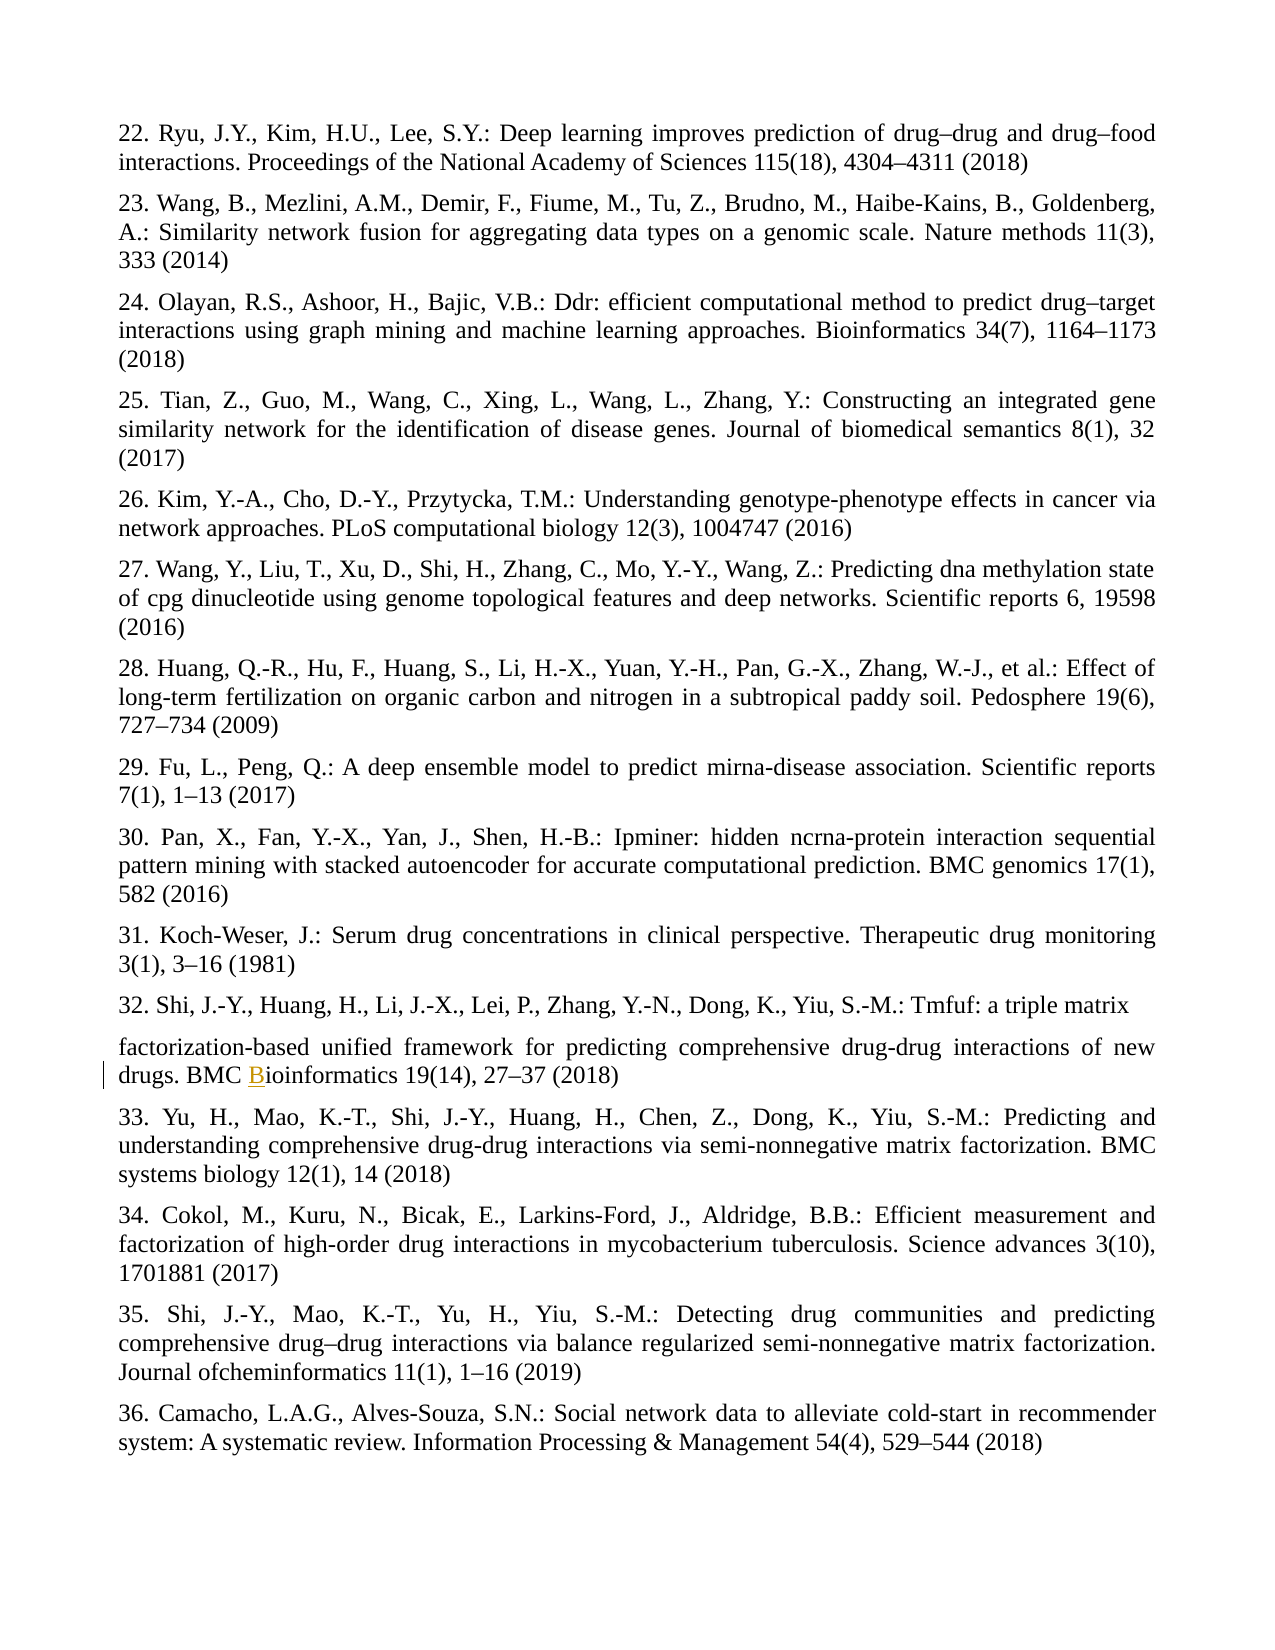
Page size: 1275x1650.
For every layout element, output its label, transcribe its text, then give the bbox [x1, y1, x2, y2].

text 23. Wang, B., Mezlini, A.M., Demir, F., Fiume, M., Tu, Z., Brudno, M., Haibe-Kains, B., Goldenberg, A.: Similarity network fusion for aggregating data types on a genomic scale. Nature methods 11(3), 333 (2014) [118, 188, 1157, 274]
text 36. Camacho, L.A.G., Alves-Souza, S.N.: Social network data to alleviate cold-start in recommender system: A systematic review. Information Processing & Management 54(4), 529–544 (2018) [118, 1398, 1157, 1456]
text 35. Shi, J.-Y., Mao, K.-T., Yu, H., Yiu, S.-M.: Detecting drug communities and predicting comprehensive drug–drug interactions via balance regularized semi-nonnegative matrix factorization. Journal ofcheminformatics 11(1), 1–16 (2019) [118, 1299, 1157, 1386]
text 28. Huang, Q.-R., Hu, F., Huang, S., Li, H.-X., Yuan, Y.-H., Pan, G.-X., Zhang, W.-J., et al.: Effect of long-term fertilization on organic carbon and nitrogen in a subtropical paddy soil. Pedosphere 19(6), 727–734 (2009) [118, 653, 1157, 739]
text 22. Ryu, J.Y., Kim, H.U., Lee, S.Y.: Deep learning improves prediction of drug–drug and drug–food interactions. Proceedings of the National Academy of Sciences 115(18), 4304–4311 (2018) [118, 118, 1157, 176]
text 33. Yu, H., Mao, K.-T., Shi, J.-Y., Huang, H., Chen, Z., Dong, K., Yiu, S.-M.: Predicting and understanding comprehensive drug-drug interactions via semi-nonnegative matrix factorization. BMC systems biology 12(1), 14 (2018) [118, 1102, 1157, 1188]
text 27. Wang, Y., Liu, T., Xu, D., Shi, H., Zhang, C., Mo, Y.-Y., Wang, Z.: Predicting dna methylation state of cpg dinucleotide using genome topological features and deep networks. Scientific reports 6, 19598 (2016) [118, 554, 1157, 641]
text 29. Fu, L., Peng, Q.: A deep ensemble model to predict mirna-disease association. Scientific reports 7(1), 1–13 (2017) [118, 752, 1157, 809]
text factorization-based unified framework for predicting comprehensive drug-drug interactions of new drugs. BMC ioinformatics 19(14), 27–37 (2018) [118, 1032, 1157, 1089]
text 26. Kim, Y.-A., Cho, D.-Y., Przytycka, T.M.: Understanding genotype-phenotype effects in cancer via network approaches. PLoS computational biology 12(3), 1004747 (2016) [118, 484, 1157, 542]
text 31. Koch-Weser, J.: Serum drug concentrations in clinical perspective. Therapeutic drug monitoring 3(1), 3–16 (1981) [118, 921, 1157, 978]
text 34. Cokol, M., Kuru, N., Bicak, E., Larkins-Ford, J., Aldridge, B.B.: Efficient measurement and factorization of high-order drug interactions in mycobacterium tuberculosis. Science advances 3(10), 1701881 (2017) [118, 1201, 1157, 1287]
text 32. Shi, J.-Y., Huang, H., Li, J.-X., Lei, P., Zhang, Y.-N., Dong, K., Yiu, S.-M.: Tmfuf: a triple matrix [118, 991, 1157, 1019]
text 30. Pan, X., Fan, Y.-X., Yan, J., Shen, H.-B.: Ipminer: hidden ncrna-protein interaction sequential pattern mining with stacked autoencoder for accurate computational prediction. BMC genomics 17(1), 582 (2016) [118, 822, 1157, 908]
text 25. Tian, Z., Guo, M., Wang, C., Xing, L., Wang, L., Zhang, Y.: Constructing an integrated gene similarity network for the identification of disease genes. Journal of biomedical semantics 8(1), 32 (2017) [118, 386, 1157, 472]
text 24. Olayan, R.S., Ashoor, H., Bajic, V.B.: Ddr: efficient computational method to predict drug–target interactions using graph mining and machine learning approaches. Bioinformatics 34(7), 1164–1173 (2018) [118, 287, 1157, 373]
